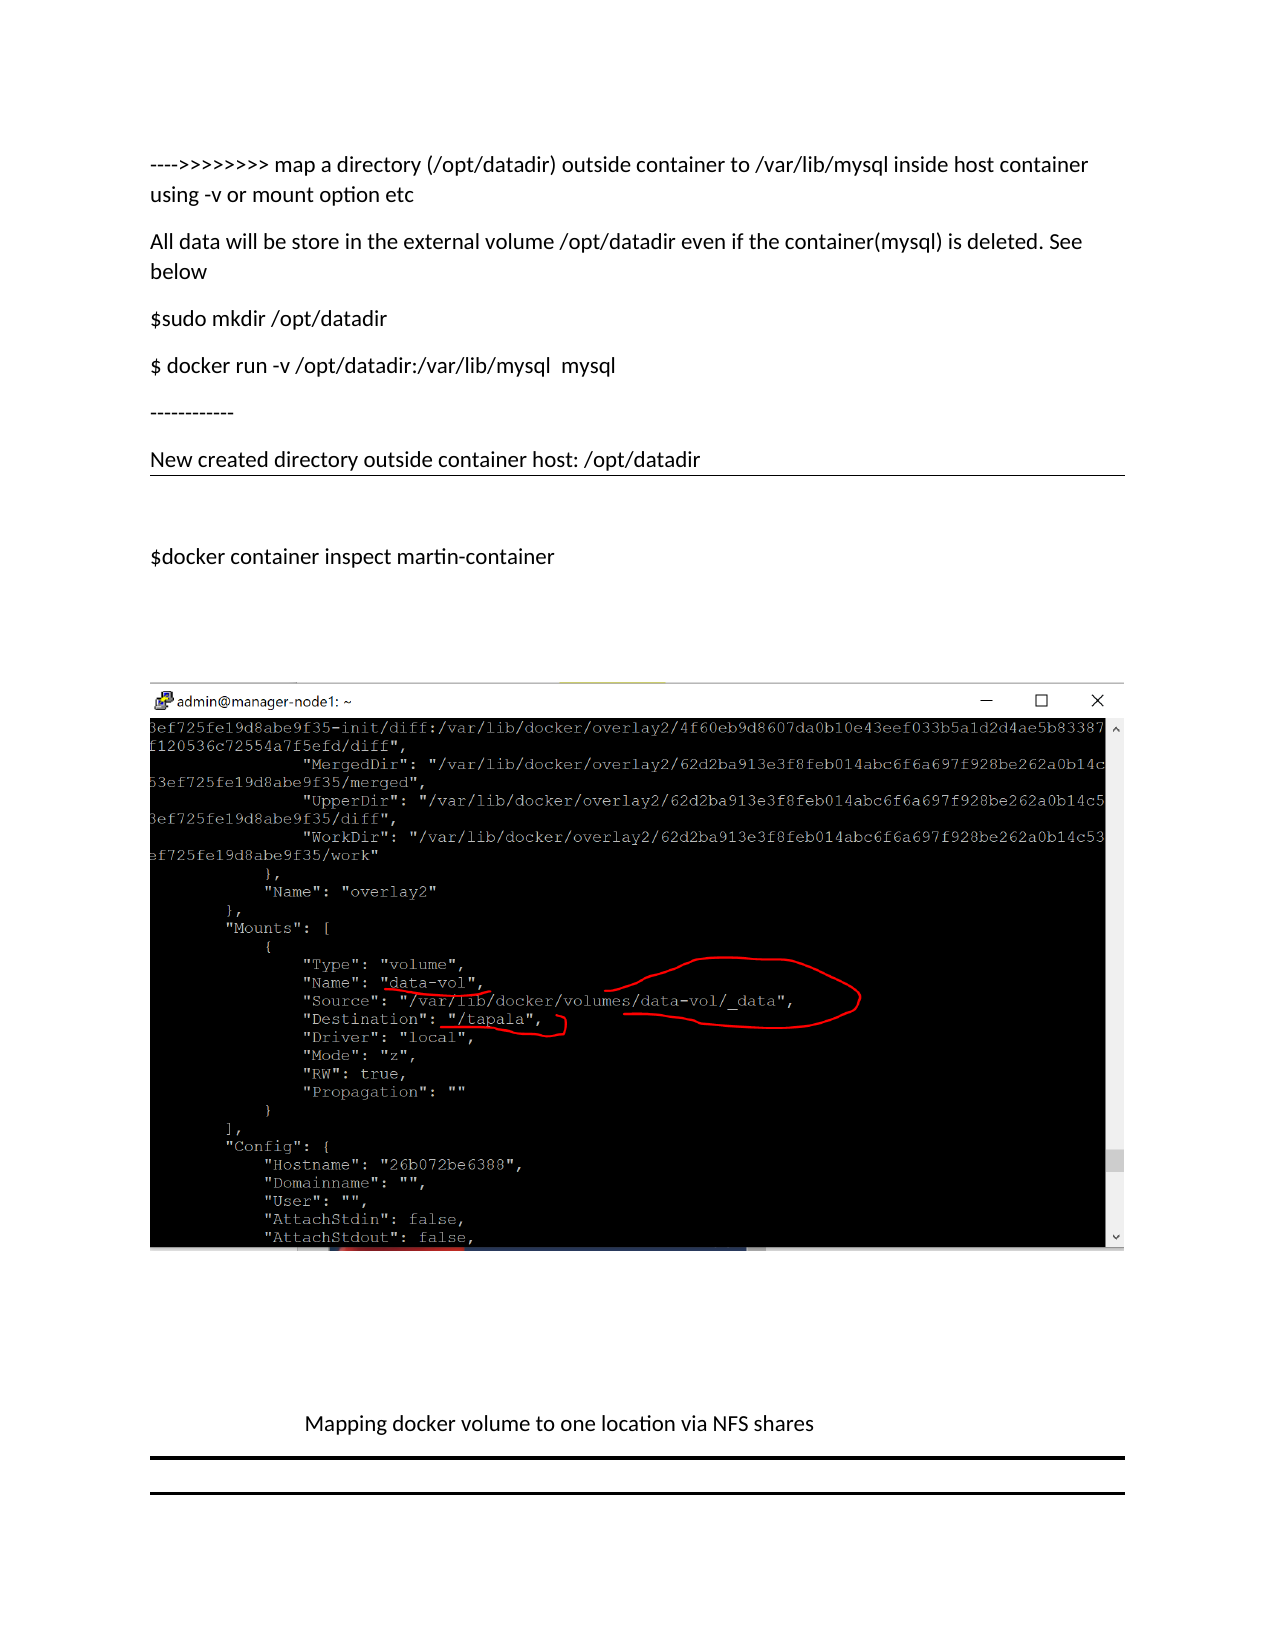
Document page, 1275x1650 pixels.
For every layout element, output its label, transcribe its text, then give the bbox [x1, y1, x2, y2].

text ---->>>>>>>> map a directory (/opt/datadir) outside container to /var/lib/mysql inside host container using -v or mount option etc [150, 150, 1125, 208]
text New created directory outside container host: /opt/datadir [150, 445, 1125, 475]
text All data will be store in the external volume /opt/datadir even if the container(mysql) is deleted. See below [150, 227, 1125, 285]
picture [150, 682, 1124, 1251]
text $ docker run -v /opt/datadir:/var/lib/mysql mysql [150, 351, 1125, 379]
text $docker container inspect martin-container [150, 542, 1125, 570]
text Mapping docker volume to one location via NFS shares [150, 1409, 1125, 1438]
text ------------ [150, 398, 1125, 426]
text $sudo mkdir /opt/datadir [150, 304, 1125, 332]
